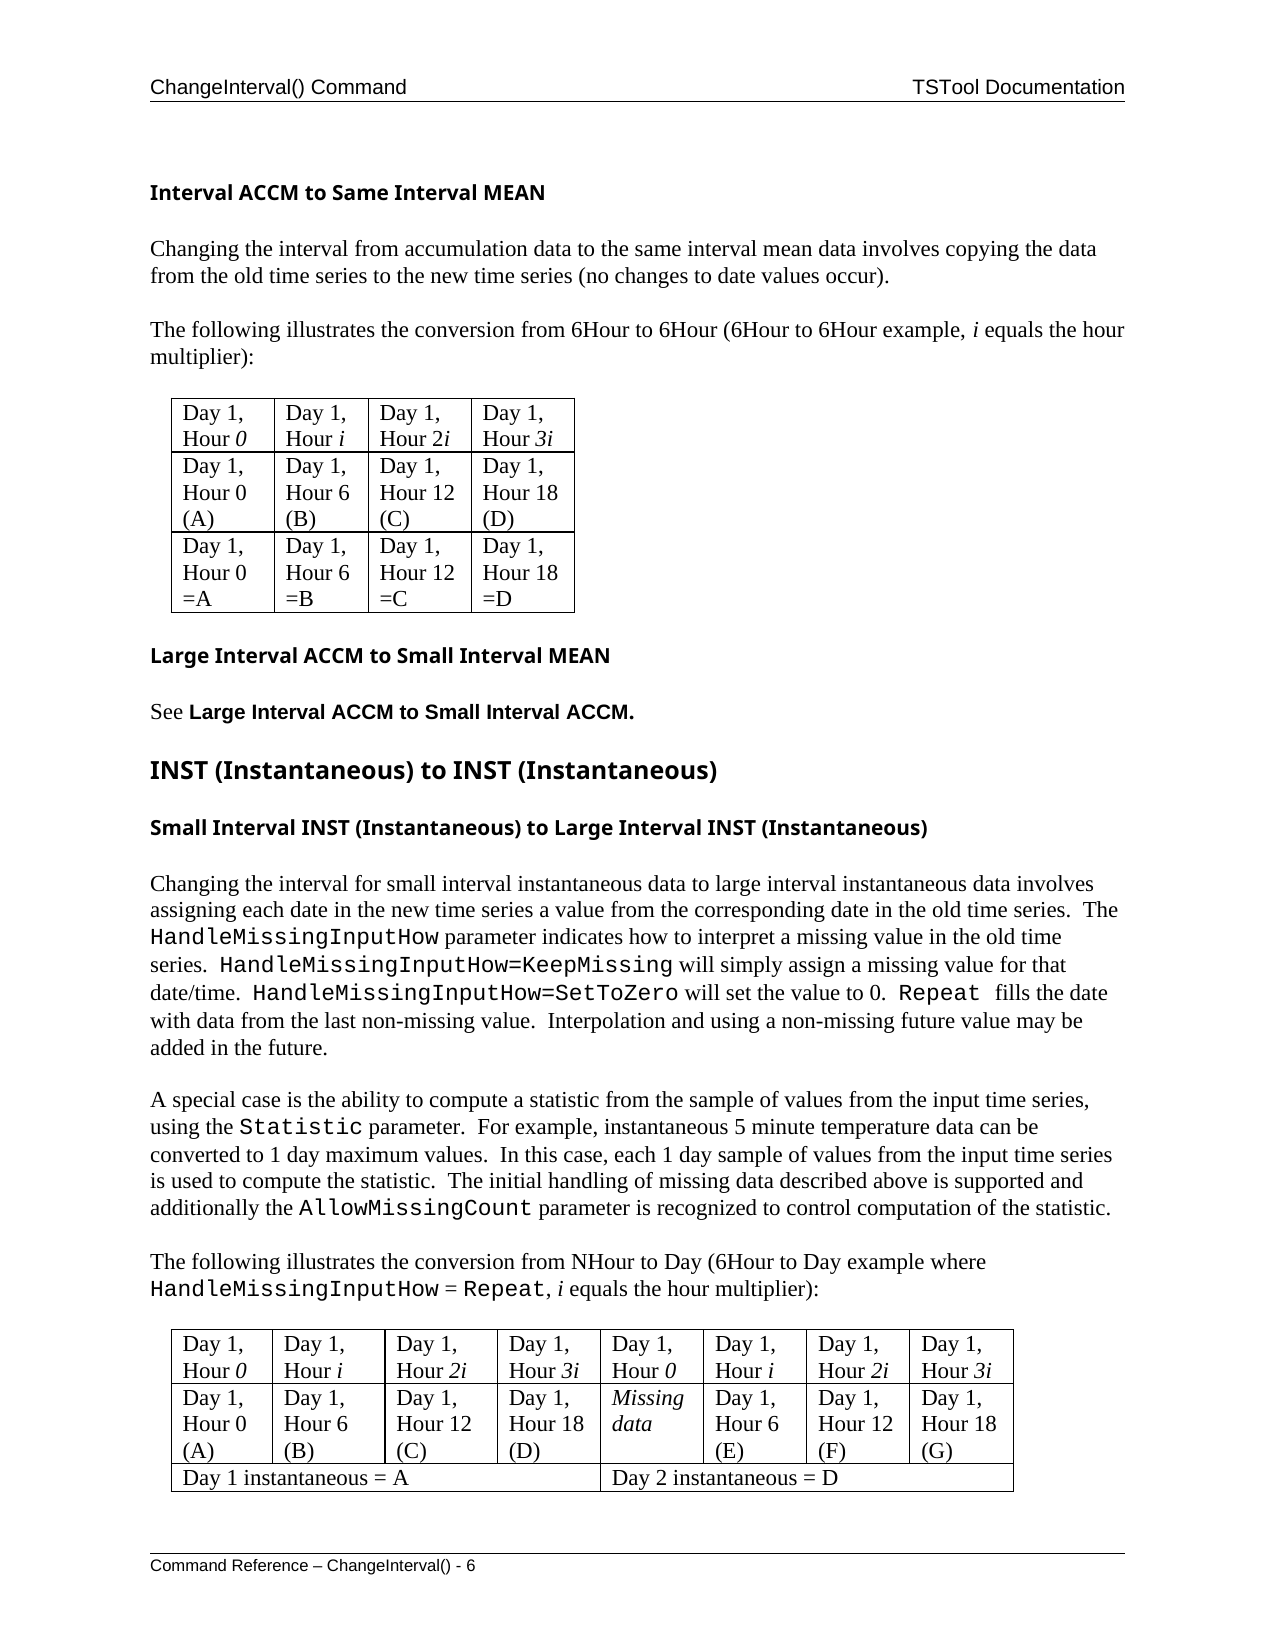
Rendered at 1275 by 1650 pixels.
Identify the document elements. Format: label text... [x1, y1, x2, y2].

table_cell Day 1, Hour 6 (B) [273, 1384, 384, 1463]
table_header Day 1, Hour 3i [472, 399, 574, 451]
table_cell Day 1, Hour 12 =C [369, 533, 471, 612]
table_cell Day 1, Hour 18 =D [472, 533, 574, 612]
table_header Day 1, Hour i [273, 1330, 384, 1383]
text The following illustrates the conversion from NHour to Day (6Hour to Day example where HandleMissingInputHow = Repeat, i equals the hour multiplier): [150, 1248, 1125, 1303]
table_header Day 1, Hour 3i [910, 1330, 1013, 1383]
table_cell Day 1, Hour 6 (E) [704, 1384, 806, 1463]
table_cell Day 1, Hour 12 (F) [807, 1384, 909, 1463]
table_cell Day 1, Hour 0 (A) [172, 453, 274, 531]
table_cell Day 1, Hour 12 (C) [369, 453, 471, 531]
table_cell Missing data [601, 1384, 703, 1463]
table_header Day 1, Hour i [704, 1330, 806, 1383]
table_header Day 1, Hour 2i [369, 399, 471, 451]
table_header Day 1, Hour 3i [498, 1330, 600, 1383]
table_cell Day 1, Hour 6 =B [275, 533, 368, 612]
text See Large Interval ACCM to Small Interval ACCM. [150, 698, 1125, 724]
subtitle Small Interval INST (Instantaneous) to Large Interval INST (Instantaneous) [150, 813, 1125, 842]
table_cell Day 1, Hour 0 =A [172, 533, 274, 612]
text Changing the interval from accumulation data to the same interval mean data involves copying the data from the old time series to the new time series (no changes to date values occur). [150, 235, 1125, 288]
table_header Day 1, Hour 0 [601, 1330, 703, 1383]
table_header Day 1, Hour 2i [386, 1330, 497, 1383]
subtitle Large Interval ACCM to Small Interval MEAN [150, 641, 1125, 669]
subtitle Interval ACCM to Same Interval MEAN [150, 178, 1125, 207]
table_cell Day 2 instantaneous = D [601, 1464, 1013, 1491]
subtitle INST (Instantaneous) to INST (Instantaneous) [150, 753, 1125, 787]
table_cell Day 1 instantaneous = A [172, 1464, 600, 1491]
table_header Day 1, Hour 0 [172, 399, 274, 451]
text A special case is the ability to compute a statistic from the sample of values from the input time series, using the Statistic parameter. For example, instantaneous 5 minute temperature data can be converted to 1 day maximum values. In this case, each 1 day sample of values from the input time series is used to compute the statistic. The initial handling of missing data described above is supported and additionally the AllowMissingCount parameter is recognized to control computation of the statistic. [150, 1086, 1125, 1222]
table_header Day 1, Hour i [275, 399, 368, 451]
table_header Day 1, Hour 0 [172, 1330, 272, 1383]
table_cell Day 1, Hour 18 (G) [910, 1384, 1013, 1463]
table_cell Day 1, Hour 6 (B) [275, 453, 368, 531]
table_cell Day 1, Hour 12 (C) [386, 1384, 497, 1463]
table_cell Day 1, Hour 18 (D) [472, 453, 574, 531]
table_cell Day 1, Hour 0 (A) [172, 1384, 272, 1463]
table_cell Day 1, Hour 18 (D) [498, 1384, 600, 1463]
text Changing the interval for small interval instantaneous data to large interval instantaneous data involves assigning each date in the new time series a value from the corresponding date in the old time series. The HandleMissingInputHow parameter indicates how to interpret a missing value in the old time series. HandleMissingInputHow=KeepMissing will simply assign a missing value for that date/time. HandleMissingInputHow=SetToZero will set the value to 0. Repeat fills the date with data from the last non-missing value. Interpolation and using a non-missing future value may be added in the future. [150, 870, 1125, 1060]
table_header Day 1, Hour 2i [807, 1330, 909, 1383]
text The following illustrates the conversion from 6Hour to 6Hour (6Hour to 6Hour example, i equals the hour multiplier): [150, 316, 1125, 369]
